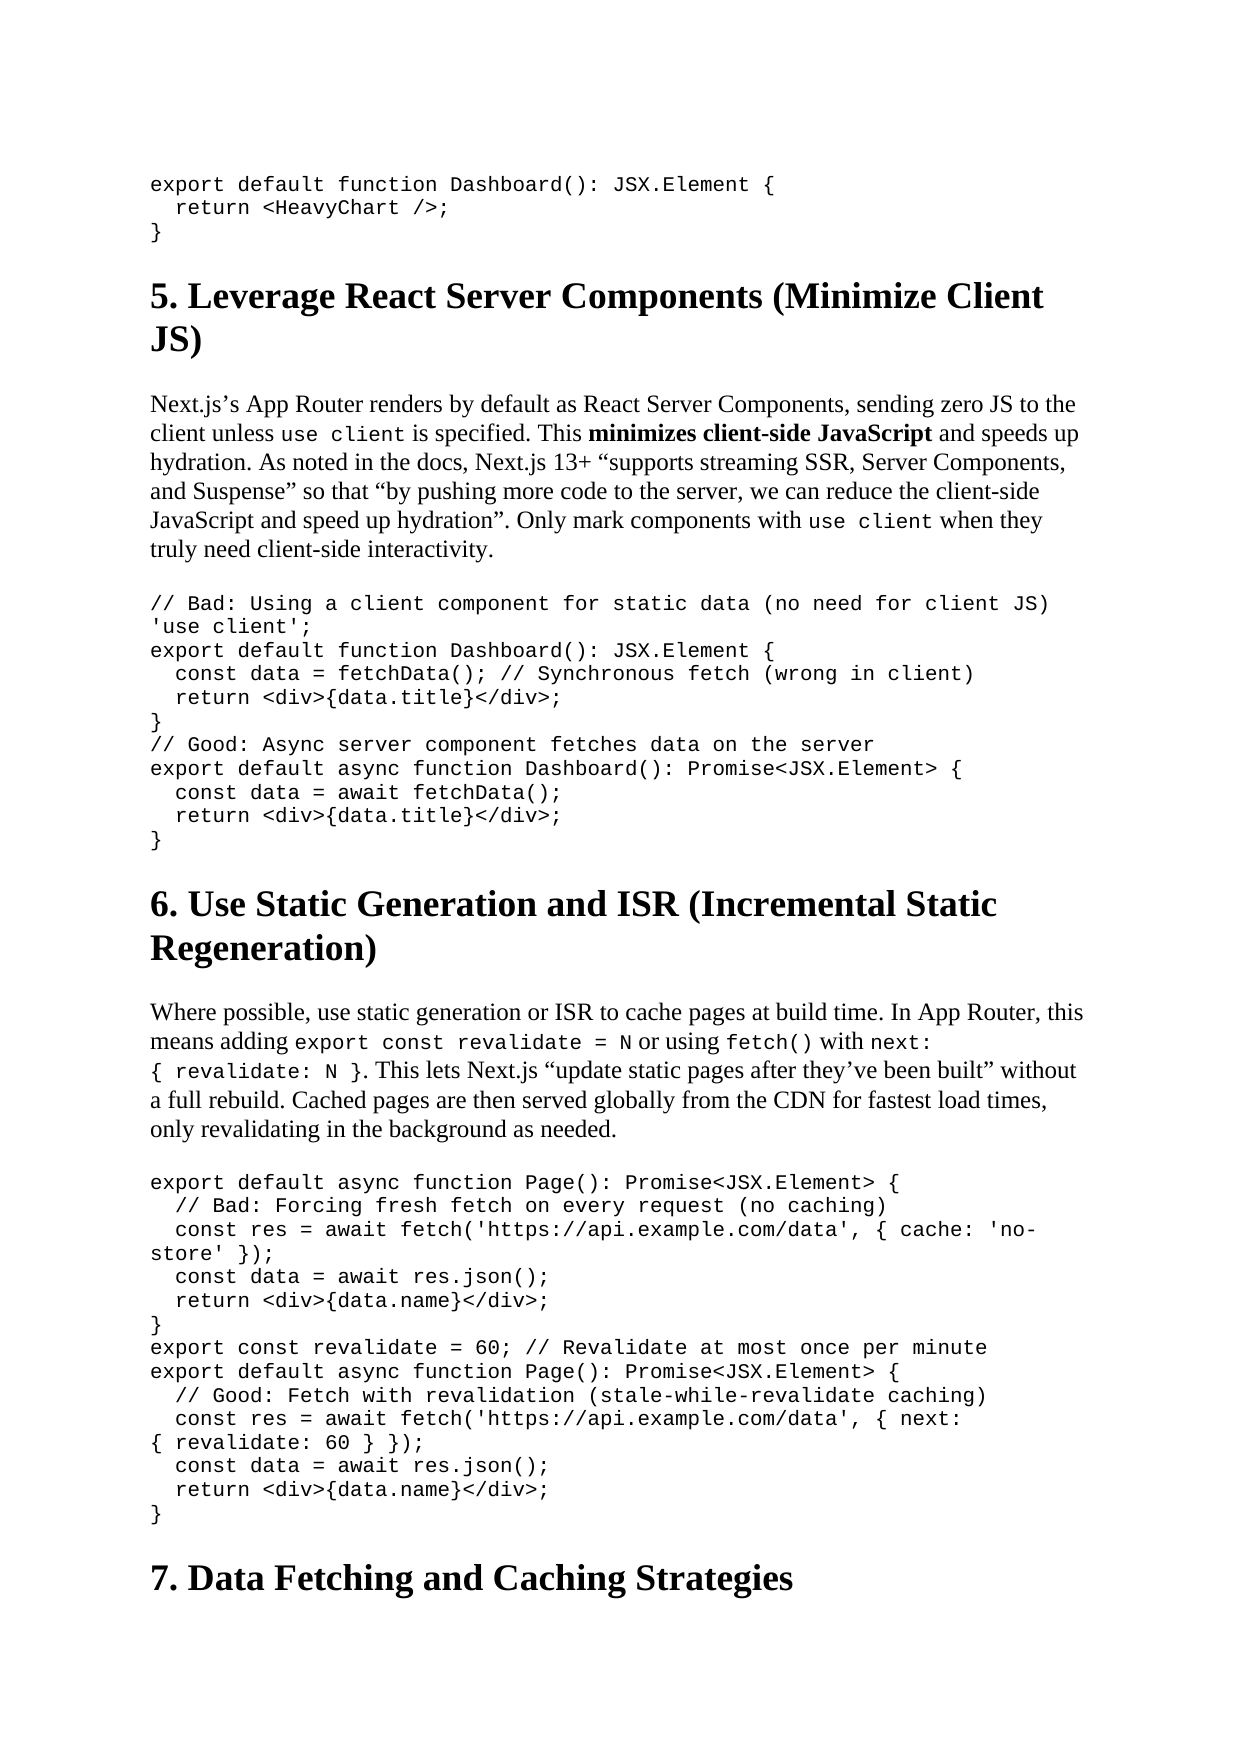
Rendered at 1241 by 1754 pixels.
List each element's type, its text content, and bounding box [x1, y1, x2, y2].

text export default async function Dashboard(): Promise<JSX.Element> { [150, 758, 1090, 782]
text } [150, 221, 1090, 244]
text const data = await res.json(); [150, 1456, 1090, 1479]
text } [150, 711, 1090, 734]
text const data = fetchData(); // Synchronous fetch (wrong in client) [150, 663, 1090, 687]
text } [150, 1503, 1090, 1526]
text return <div>{data.title}</div>; [150, 687, 1090, 711]
text export default function Dashboard(): JSX.Element { [150, 174, 1090, 197]
text const data = await res.json(); [150, 1266, 1090, 1290]
text 5. Leverage React Server Components (Minimize Client JS) [150, 274, 1090, 360]
text // Good: Async server component fetches data on the server [150, 734, 1090, 758]
text const res = await fetch('https://api.example.com/data', { cache: 'no-store' }); [150, 1219, 1090, 1266]
text const res = await fetch('https://api.example.com/data', { next: { revalidate: 60 } }); [150, 1408, 1090, 1456]
text export default function Dashboard(): JSX.Element { [150, 640, 1090, 663]
text return <HeavyChart />; [150, 197, 1090, 221]
text } [150, 1314, 1090, 1337]
text return <div>{data.name}</div>; [150, 1479, 1090, 1503]
text // Bad: Forcing fresh fetch on every request (no caching) [150, 1195, 1090, 1219]
text } [150, 829, 1090, 853]
text export default async function Page(): Promise<JSX.Element> { [150, 1361, 1090, 1384]
text 7. Data Fetching and Caching Strategies [150, 1556, 1090, 1599]
text Next.js’s App Router renders by default as React Server Components, sending zero JS to the client unless use client is specified. This minimizes client-side JavaScript and speeds up hydration. As noted in the docs, Next.js 13+ “supports streaming SSR, Server Components, and Suspense” so that “by pushing more code to the server, we can reduce the client-side JavaScript and speed up hydration”. Only mark components with use client when they truly need client-side interactivity. [150, 389, 1090, 563]
text export default async function Page(): Promise<JSX.Element> { [150, 1172, 1090, 1195]
text Where possible, use static generation or ISR to cache pages at build time. In App Router, this means adding export const revalidate = N or using fetch() with next: { revalidate: N }. This lets Next.js “update static pages after they’ve been built” without a full rebuild. Cached pages are then served globally from the CDN for fastest load times, only revalidating in the background as needed. [150, 997, 1090, 1143]
text return <div>{data.title}</div>; [150, 805, 1090, 829]
text export const revalidate = 60; // Revalidate at most once per minute [150, 1337, 1090, 1361]
text // Bad: Using a client component for static data (no need for client JS) [150, 592, 1090, 616]
text 'use client'; [150, 616, 1090, 640]
text // Good: Fetch with revalidation (stale-while-revalidate caching) [150, 1384, 1090, 1408]
text return <div>{data.name}</div>; [150, 1290, 1090, 1314]
text const data = await fetchData(); [150, 782, 1090, 805]
text 6. Use Static Generation and ISR (Incremental Static Regeneration) [150, 882, 1090, 968]
